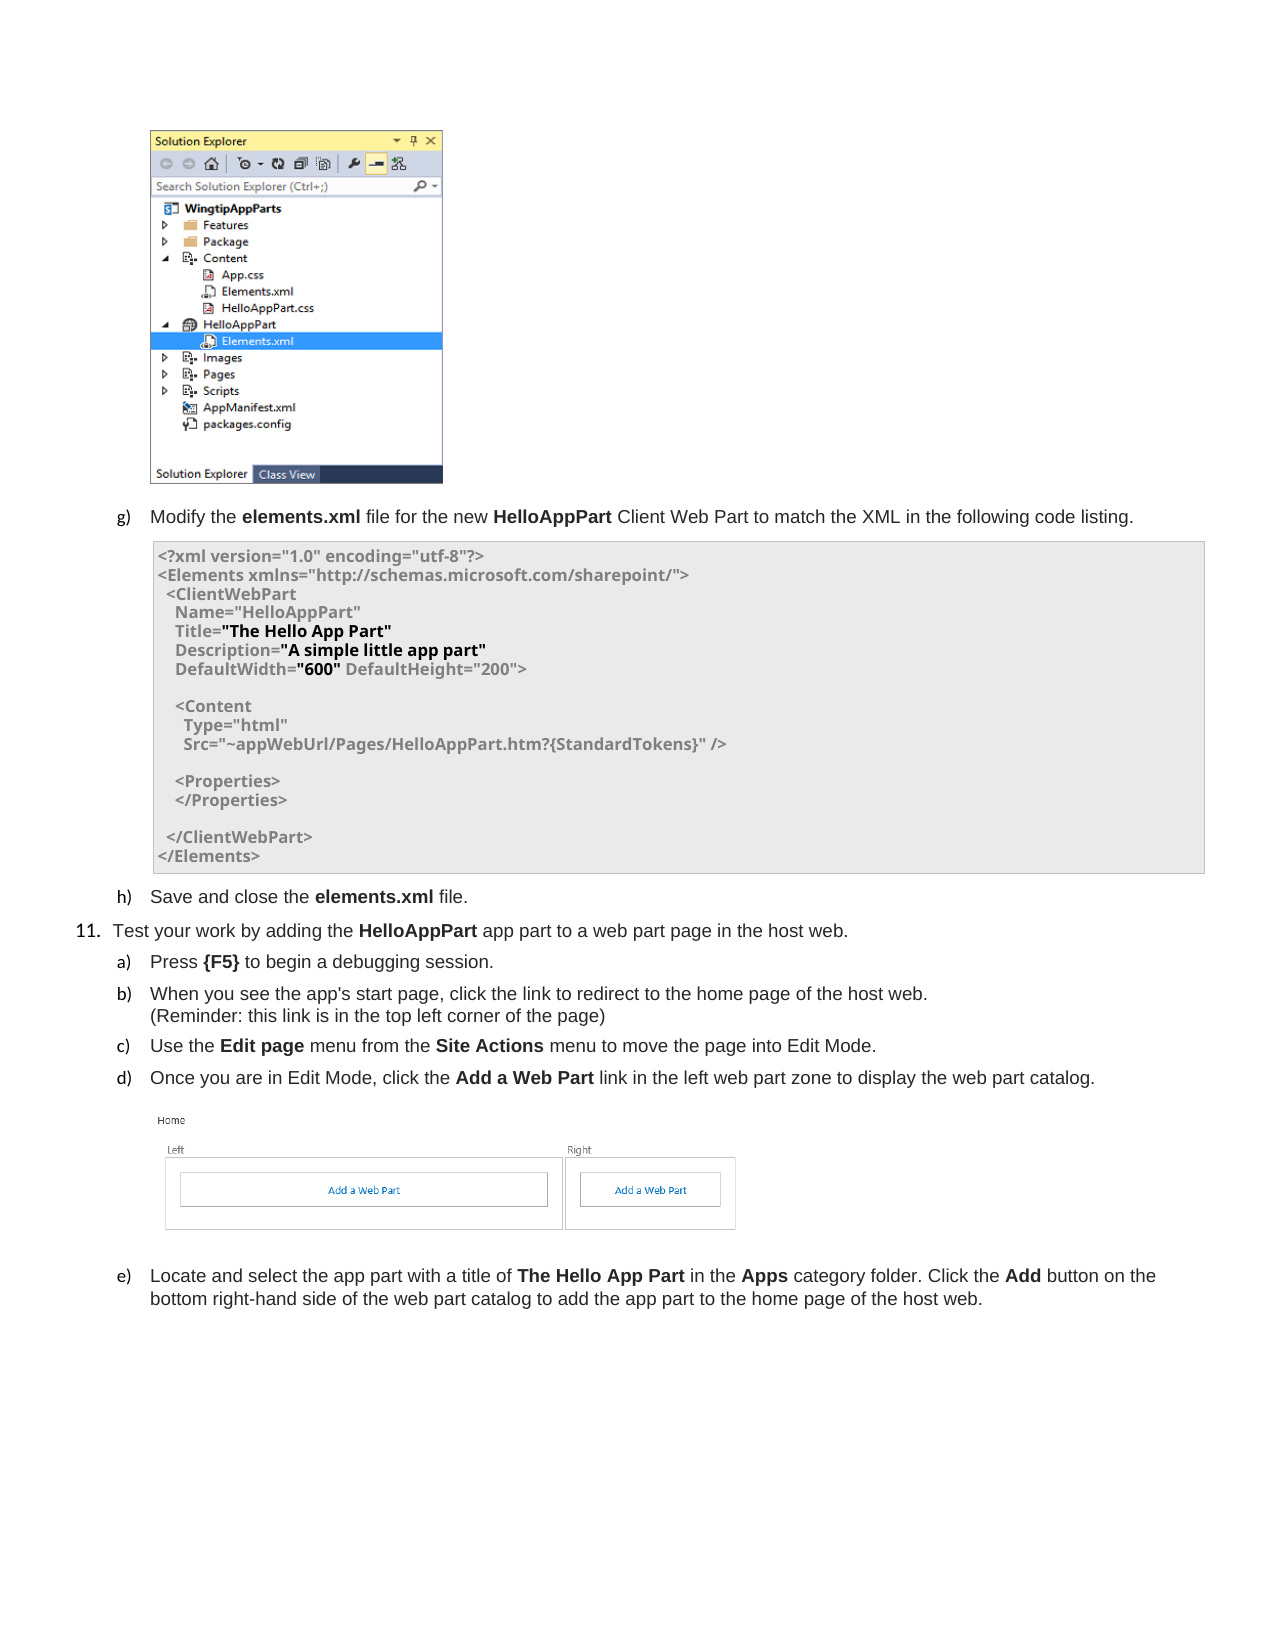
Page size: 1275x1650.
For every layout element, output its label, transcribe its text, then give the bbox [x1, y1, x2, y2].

text Title="The Hello App Part" [154, 616, 1204, 634]
text <Content [154, 691, 1204, 709]
text Press {F5} to begin a debugging session. [117, 951, 1200, 973]
text Src="~appWebUrl/Pages/HelloAppPart.htm?{StandardTokens}" /> [154, 728, 1204, 747]
text Once you are in Edit Mode, click the Add a Web Part link in the left web part zone to display the web part catalog. [117, 1066, 1200, 1089]
text Modify the elements.xml file for the new HelloAppPart Client Web Part to match the XML in the following code listing. [117, 505, 1200, 528]
text <Properties> [154, 766, 1204, 784]
text DefaultWidth="600" DefaultHeight="200"> [154, 653, 1204, 672]
text Locate and select the app part with a title of The Hello App Part in the Apps category folder. Click the Add button on the bottom right-hand side of the web part catalog to add the app part to the home page of the host web. [117, 1265, 1200, 1309]
text Use the Edit page menu from the Site Actions menu to move the page into Edit Mode. [117, 1034, 1200, 1057]
picture [150, 1110, 747, 1243]
text Type="html" [154, 709, 1204, 728]
text When you see the app's start page, click the link to redirect to the home page of the host web. (Reminder: this link is in the top left corner of the page) [117, 982, 1200, 1026]
text Description="A simple little app part" [154, 634, 1204, 653]
text Name="HelloAppPart" [154, 597, 1204, 616]
text Save and close the elements.xml file. [117, 886, 1200, 908]
text <Elements xmlns="http://schemas.microsoft.com/sharepoint/"> [154, 559, 1204, 578]
text </Elements> [154, 841, 1204, 873]
text </ClientWebPart> [154, 822, 1204, 841]
picture [150, 130, 443, 484]
text <?xml version="1.0" encoding="utf-8"?> [154, 542, 1204, 559]
text </Properties> [154, 784, 1204, 803]
text <ClientWebPart [154, 578, 1204, 597]
text Test your work by adding the HelloAppPart app part to a web part page in the host web. [75, 917, 1200, 942]
